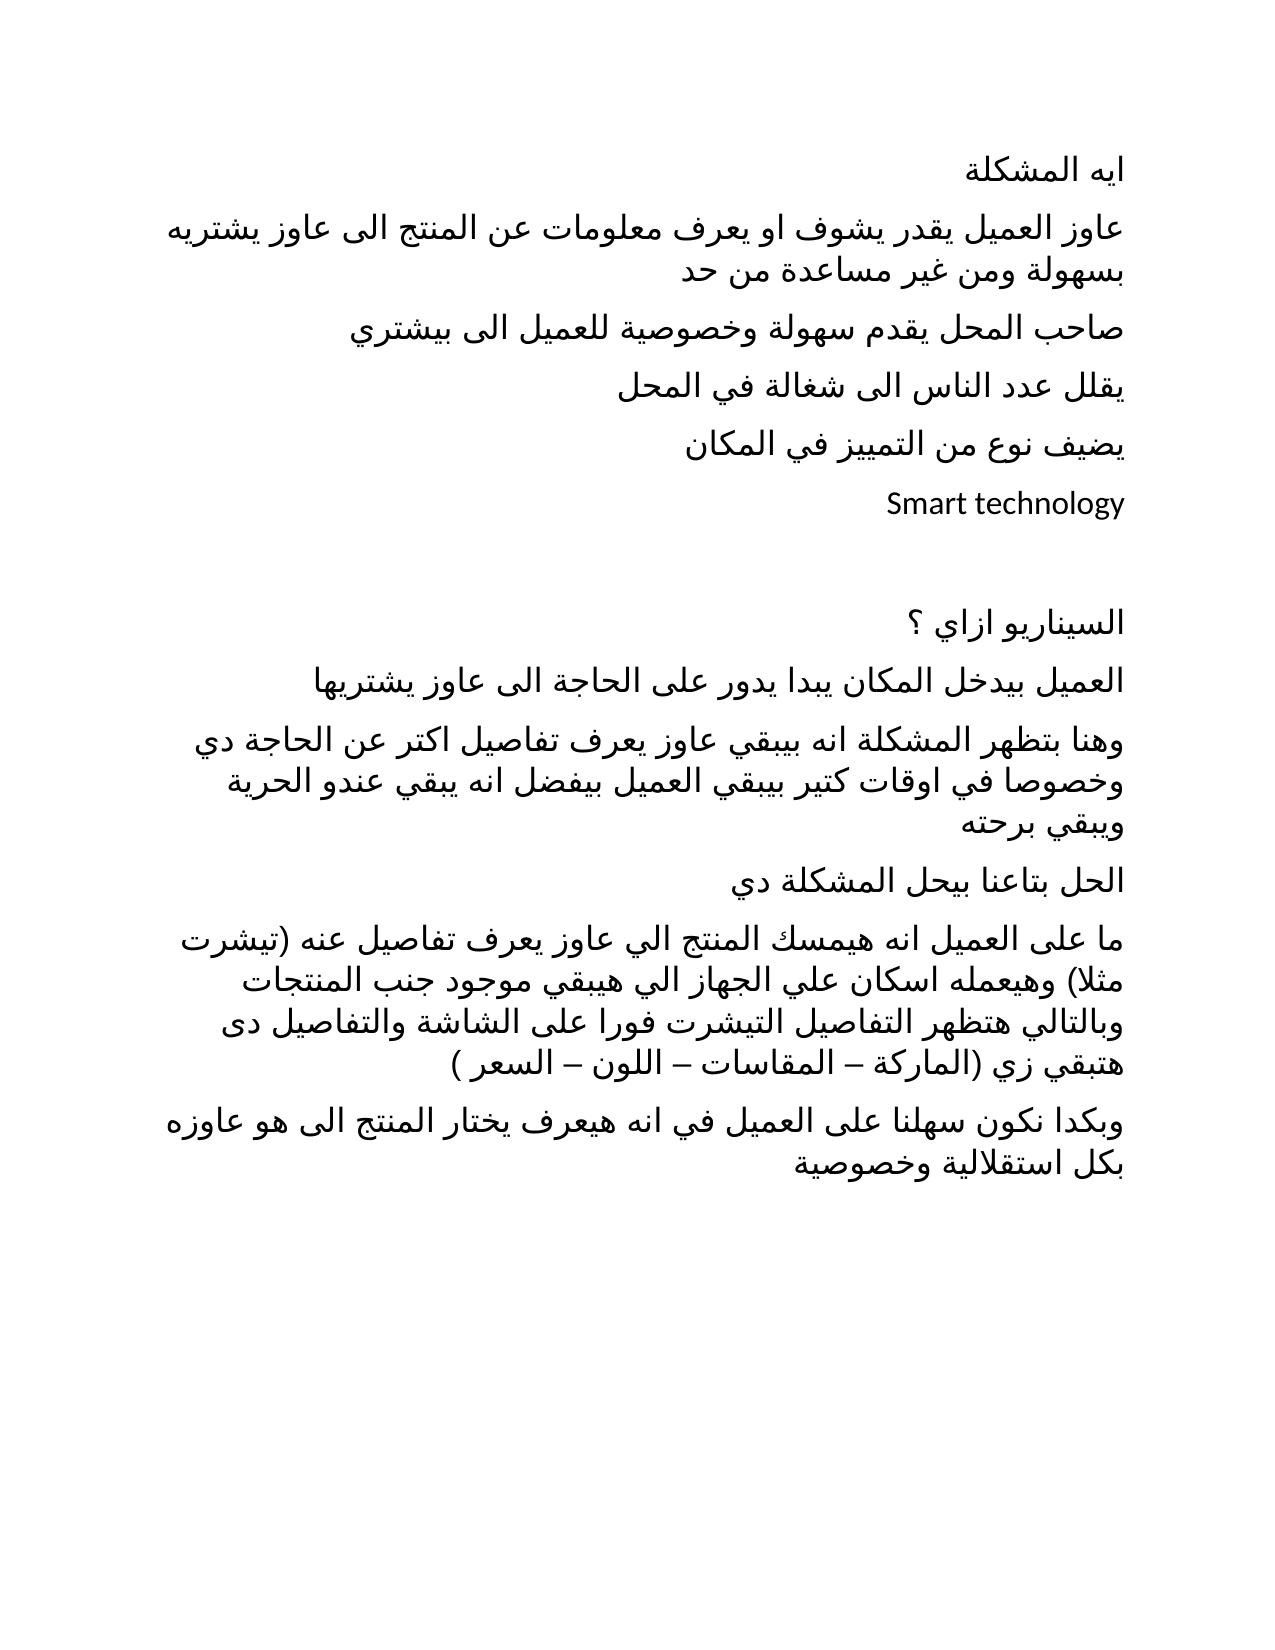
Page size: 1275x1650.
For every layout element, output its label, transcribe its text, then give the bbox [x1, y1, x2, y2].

text يقلل عدد الناس الى شغالة في المحل [150, 366, 1125, 404]
text Smart technology [150, 482, 1125, 523]
text ما على العميل انه هيمسك المنتج الي عاوز يعرف تفاصيل عنه (تيشرت مثلا) وهيعمله اسكان علي الجهاز الي هيبقي موجود جنب المنتجات وبالتالي هتظهر التفاصيل التيشرت فورا على الشاشة والتفاصيل دى هتبقي زي (الماركة – المقاسات – اللون – السعر ) [150, 919, 1125, 1082]
text وهنا بتظهر المشكلة انه بيبقي عاوز يعرف تفاصيل اكتر عن الحاجة دي وخصوصا في اوقات كتير بيبقي العميل بيفضل انه يبقي عندو الحرية ويبقي برحته [150, 719, 1125, 841]
text وبكدا نكون سهلنا على العميل في انه هيعرف يختار المنتج الى هو عاوزه بكل استقلالية وخصوصية [150, 1101, 1125, 1181]
text الحل بتاعنا بيحل المشكلة دي [150, 861, 1125, 899]
text العميل بيدخل المكان يبدا يدور على الحاجة الى عاوز يشتريها [150, 661, 1125, 700]
text السيناريو ازاي ؟ [150, 603, 1125, 642]
text عاوز العميل يقدر يشوف او يعرف معلومات عن المنتج الى عاوز يشتريه بسهولة ومن غير مساعدة من حد [150, 208, 1125, 288]
text يضيف نوع من التمييز في المكان [150, 424, 1125, 462]
text ايه المشكلة [150, 150, 1125, 188]
text صاحب المحل يقدم سهولة وخصوصية للعميل الى بيشتري [150, 308, 1125, 346]
